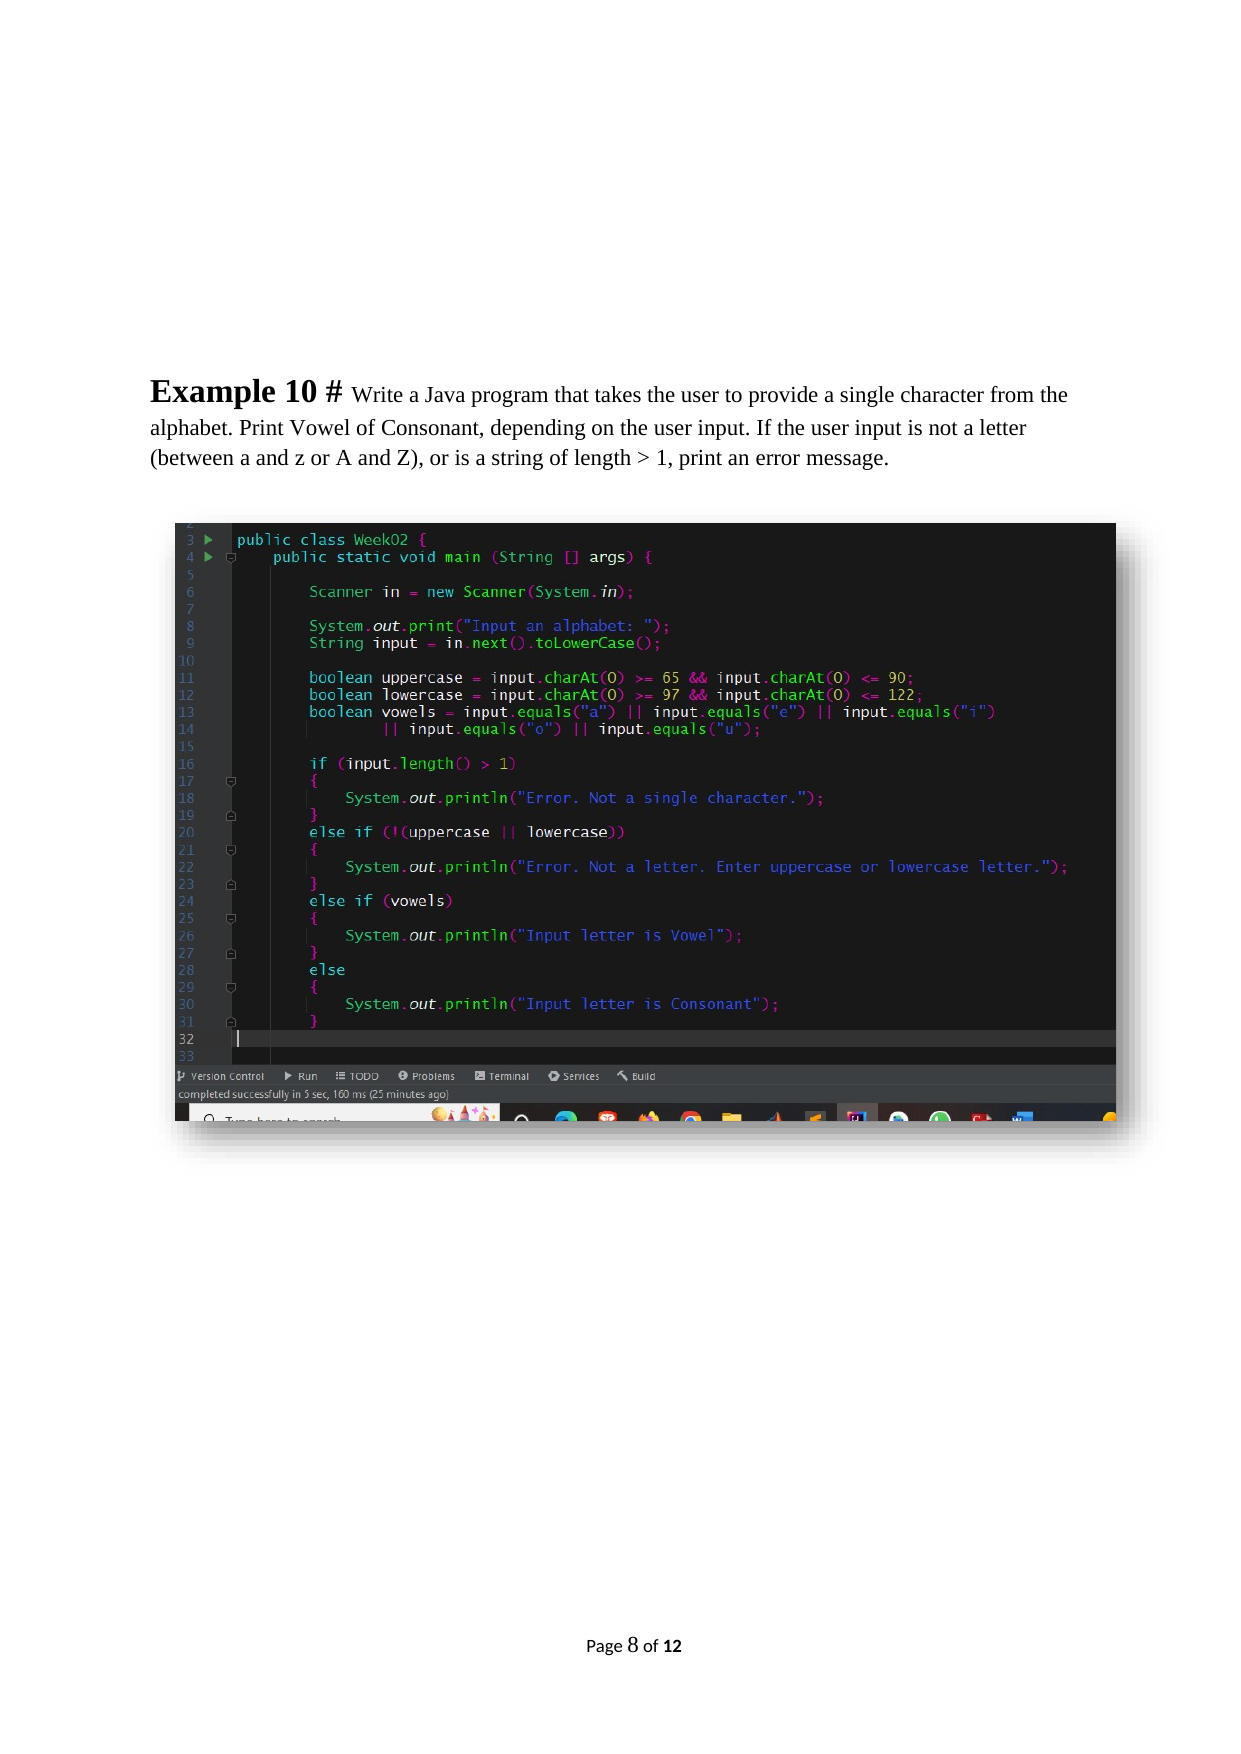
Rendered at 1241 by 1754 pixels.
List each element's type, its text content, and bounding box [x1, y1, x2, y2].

picture [148, 504, 1171, 1176]
text Example 10 # Write a Java program that takes the user to provide a single character from the alphabet. Print Vowel of Consonant, depending on the user input. If the user input is not a letter (between a and z or A and Z), or is a string of length > 1, print an error message. [150, 371, 1070, 470]
